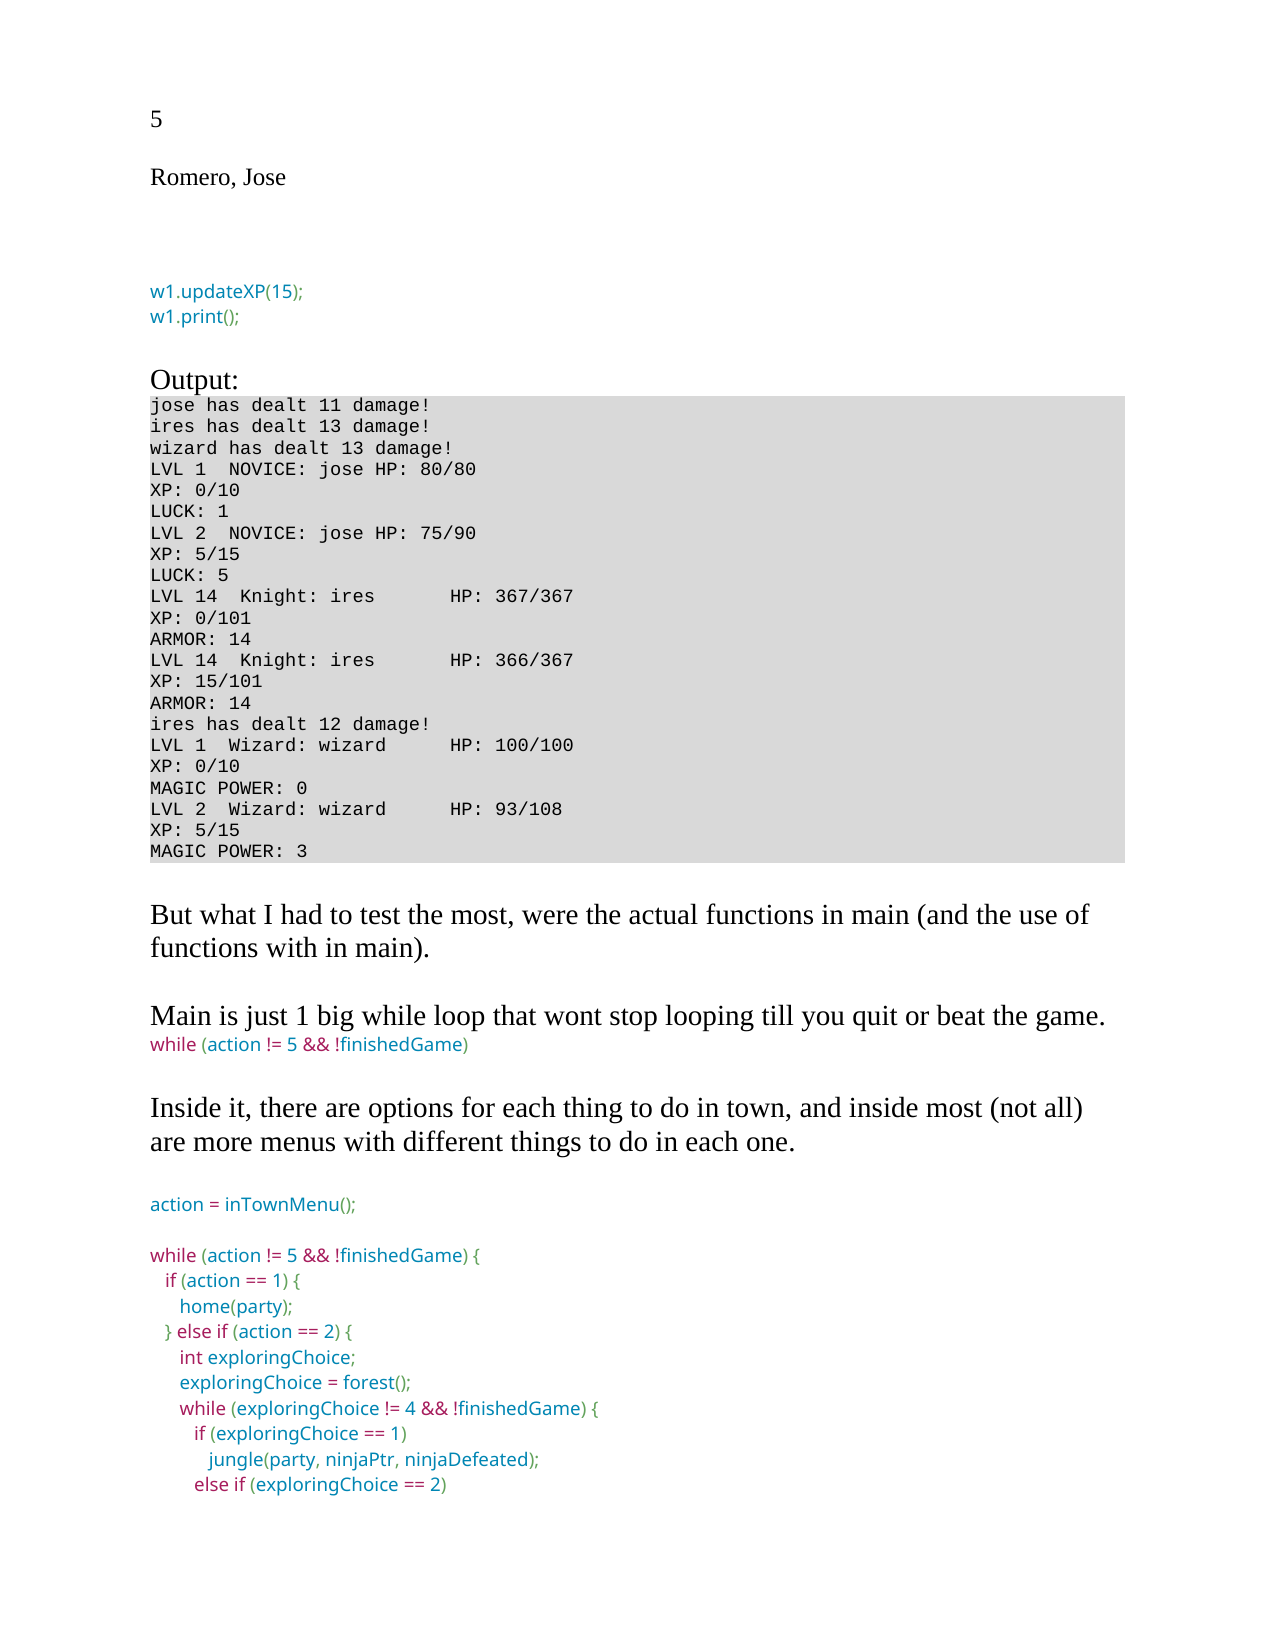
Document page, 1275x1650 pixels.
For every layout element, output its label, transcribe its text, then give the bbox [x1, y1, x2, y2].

text Inside it, there are options for each thing to do in town, and inside most (not all) are more menus with different things to do in each one. [150, 1090, 1125, 1157]
text MAGIC POWER: 0 [150, 778, 1125, 800]
text jose has dealt 11 damage! [150, 396, 1125, 417]
text XP: 5/15 [150, 821, 1125, 842]
text But what I had to test the most, were the actual functions in main (and the use of functions with in main). [150, 897, 1125, 964]
text LVL 2 Wizard: wizard HP: 93/108 [150, 800, 1125, 821]
text LVL 14 Knight: ires HP: 367/367 [150, 587, 1125, 608]
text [150, 1191, 1125, 1497]
text XP: 0/101 [150, 608, 1125, 630]
text XP: 0/10 [150, 481, 1125, 502]
text LVL 1 NOVICE: jose HP: 80/80 [150, 460, 1125, 481]
text LVL 1 Wizard: wizard HP: 100/100 [150, 736, 1125, 757]
text XP: 0/10 [150, 757, 1125, 778]
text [150, 278, 1125, 329]
text Main is just 1 big while loop that wont stop looping till you quit or beat the game. while (action != 5 && !finishedGame) [150, 998, 1125, 1057]
text LUCK: 5 [150, 566, 1125, 587]
text ARMOR: 14 [150, 693, 1125, 715]
text ARMOR: 14 [150, 630, 1125, 651]
text ires has dealt 13 damage! [150, 417, 1125, 438]
text Output: [150, 362, 1125, 396]
text LUCK: 1 [150, 502, 1125, 523]
text LVL 2 NOVICE: jose HP: 75/90 [150, 523, 1125, 545]
text XP: 5/15 [150, 545, 1125, 566]
text MAGIC POWER: 3 [150, 842, 1125, 863]
text wizard has dealt 13 damage! [150, 438, 1125, 460]
text ires has dealt 12 damage! [150, 715, 1125, 736]
text XP: 15/101 [150, 672, 1125, 693]
text LVL 14 Knight: ires HP: 366/367 [150, 651, 1125, 672]
